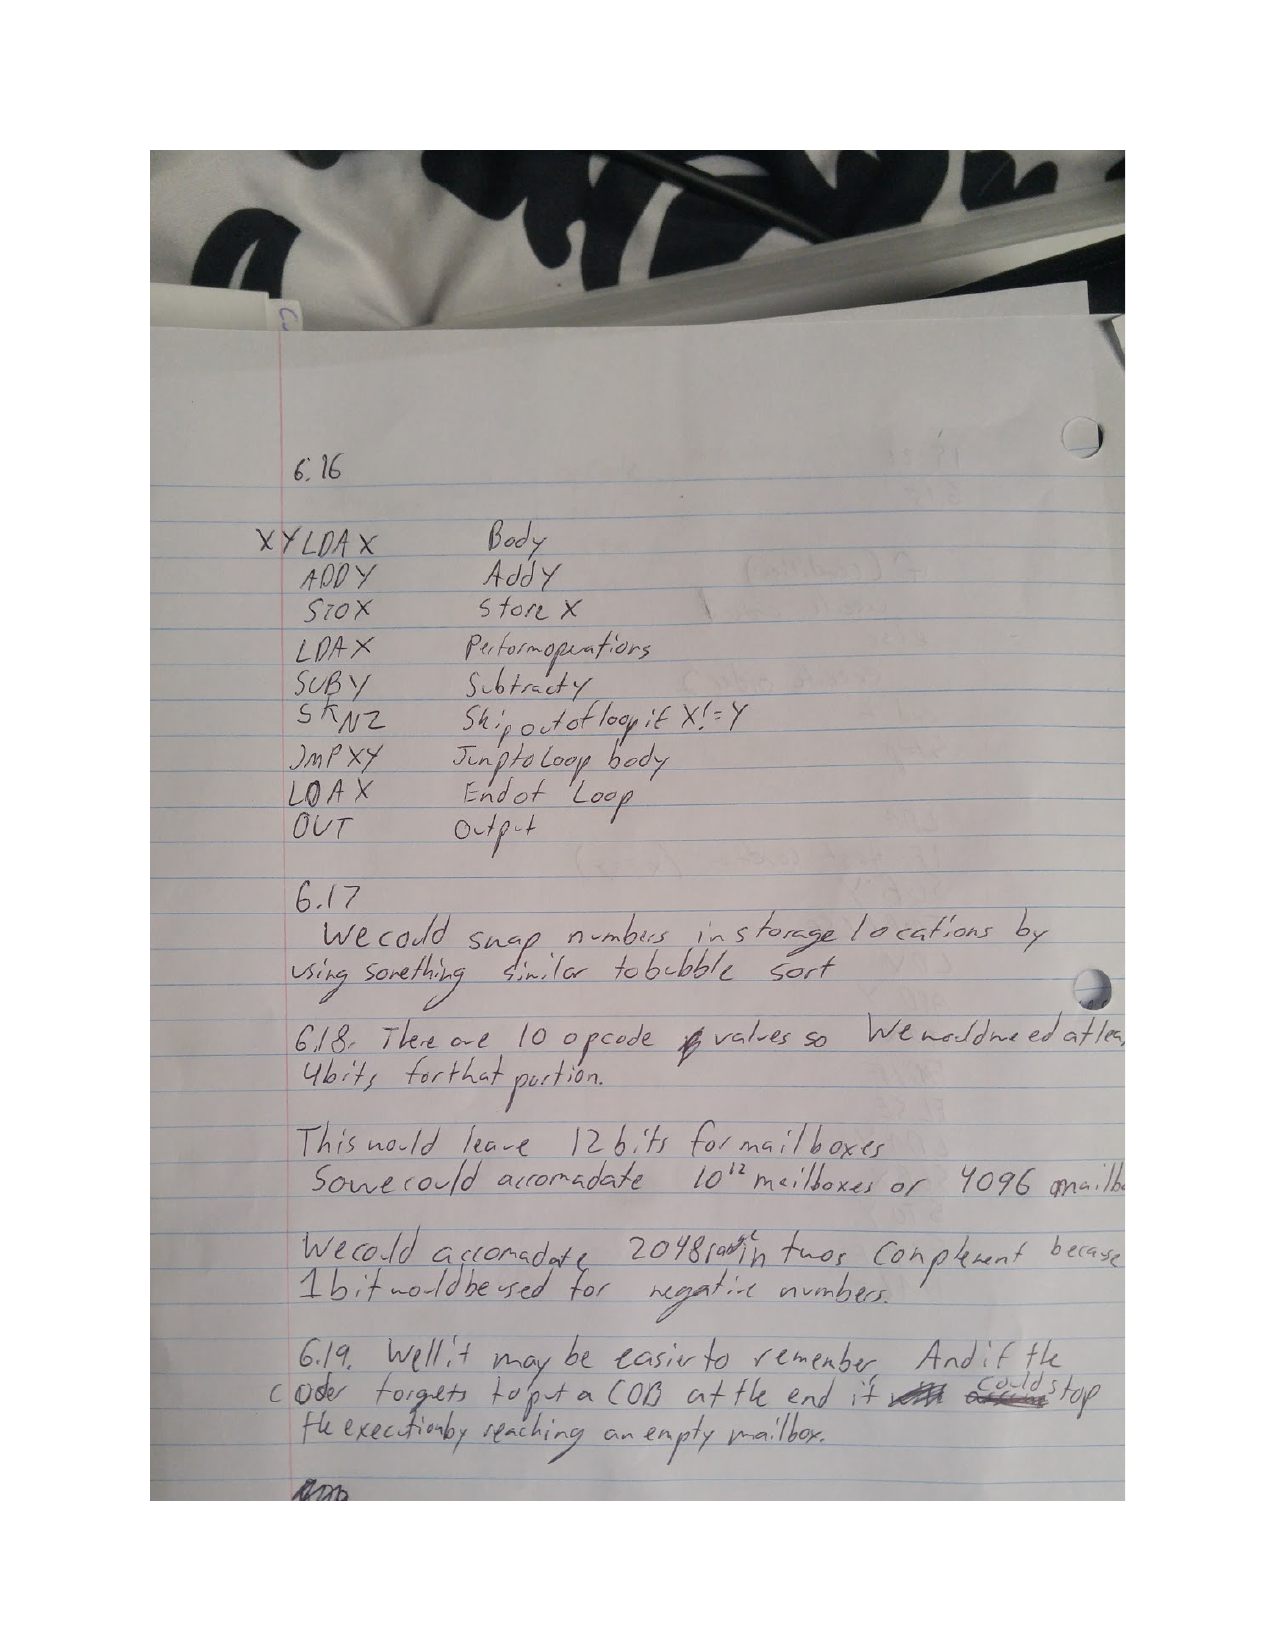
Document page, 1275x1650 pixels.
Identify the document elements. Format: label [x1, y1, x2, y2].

picture [150, 150, 1125, 1501]
